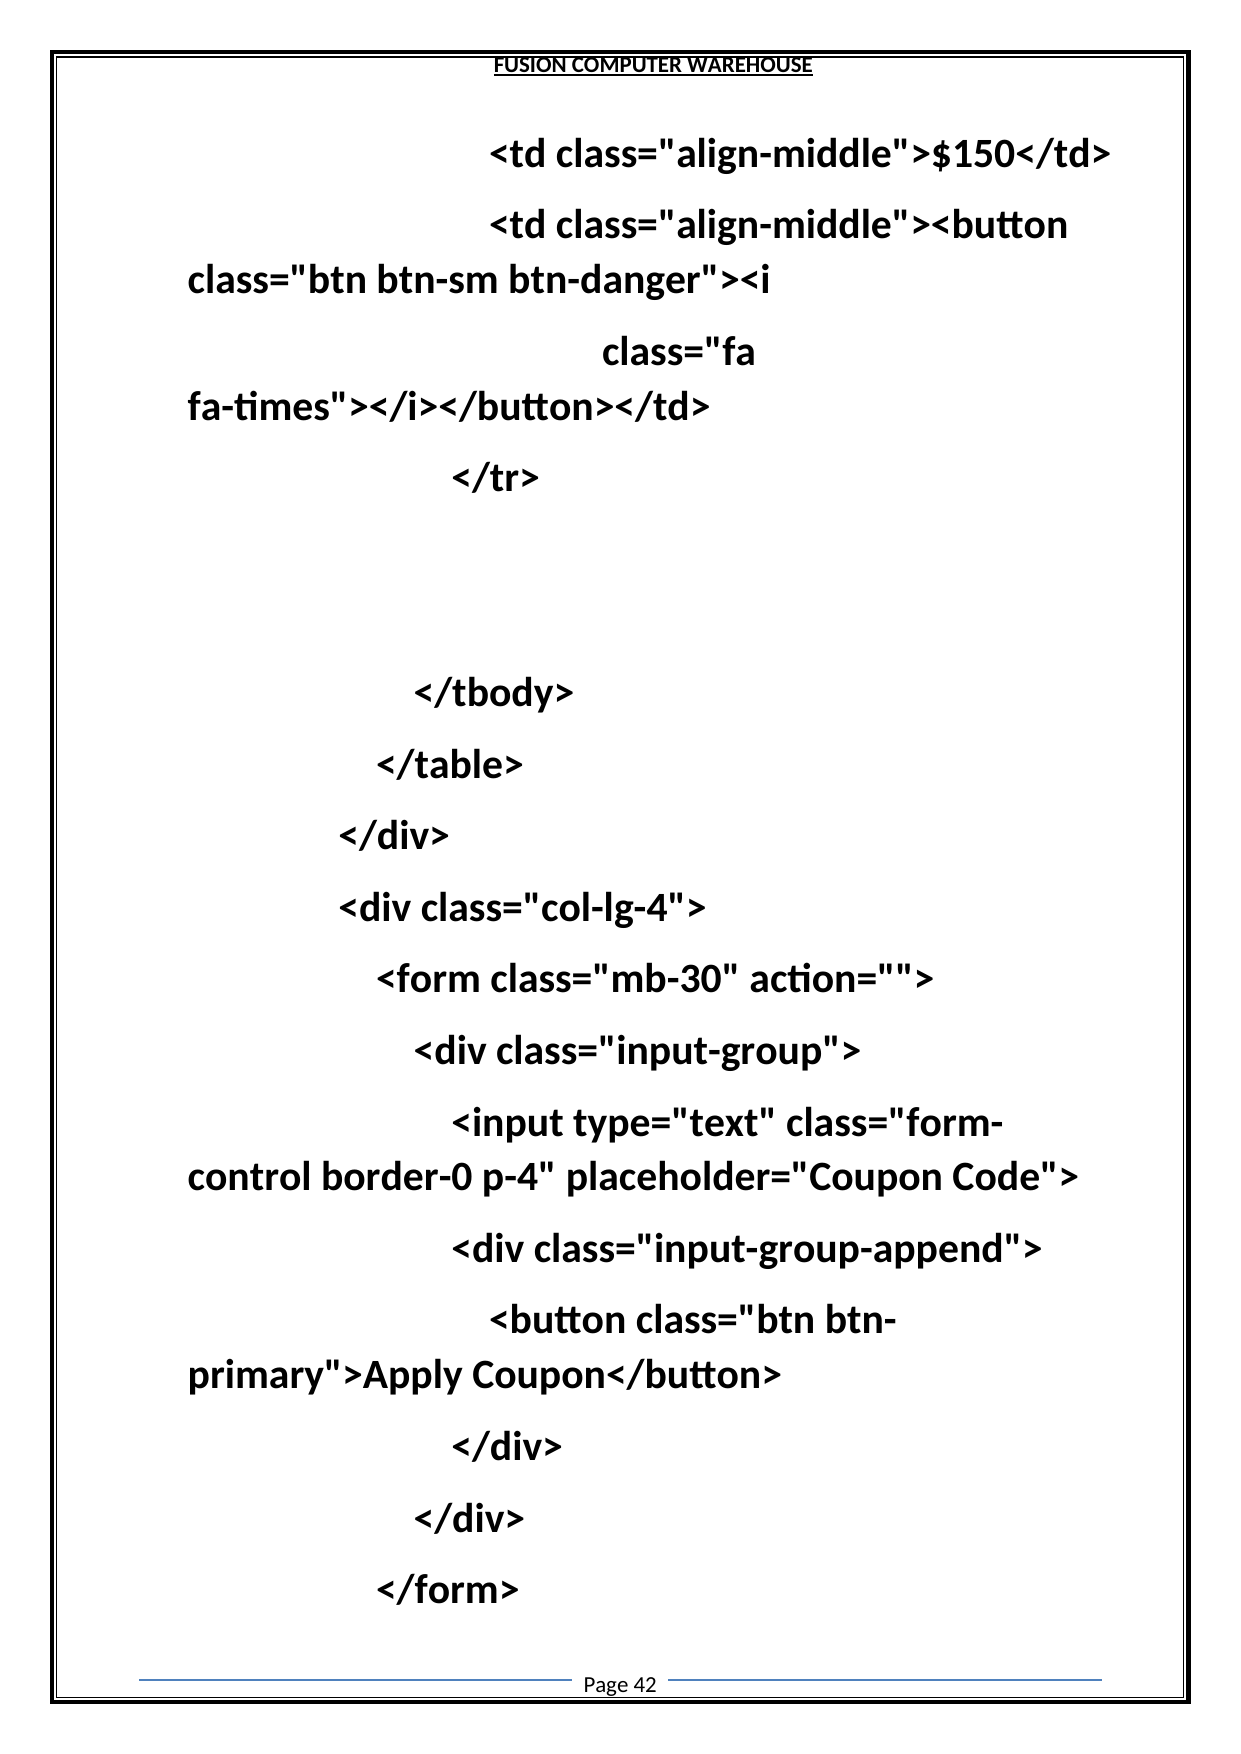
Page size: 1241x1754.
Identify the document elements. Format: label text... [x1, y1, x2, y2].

text <div class="col-lg-4"> [187, 881, 1128, 932]
text <input type="text" class="form-control border-0 p-4" placeholder="Coupon Code"> [187, 1096, 1128, 1201]
text <div class="input-group"> [187, 1024, 1128, 1075]
text class="fa fa-times"></i></button></td> [187, 325, 1128, 431]
text </table> [187, 738, 1128, 788]
text <form class="mb-30" action=""> [187, 952, 1128, 1003]
text </form> [187, 1563, 1128, 1614]
text </div> [187, 809, 1128, 860]
text <button class="btn btn-primary">Apply Coupon</button> [187, 1293, 1128, 1399]
text <td class="align-middle"><button class="btn btn-sm btn-danger"><i [187, 198, 1128, 304]
text </div> [187, 1420, 1128, 1471]
text </tr> [187, 451, 1128, 502]
text <div class="input-group-append"> [187, 1222, 1128, 1273]
text </div> [187, 1492, 1128, 1542]
text <td class="align-middle">$150</td> [187, 127, 1128, 178]
text </tbody> [187, 666, 1128, 717]
